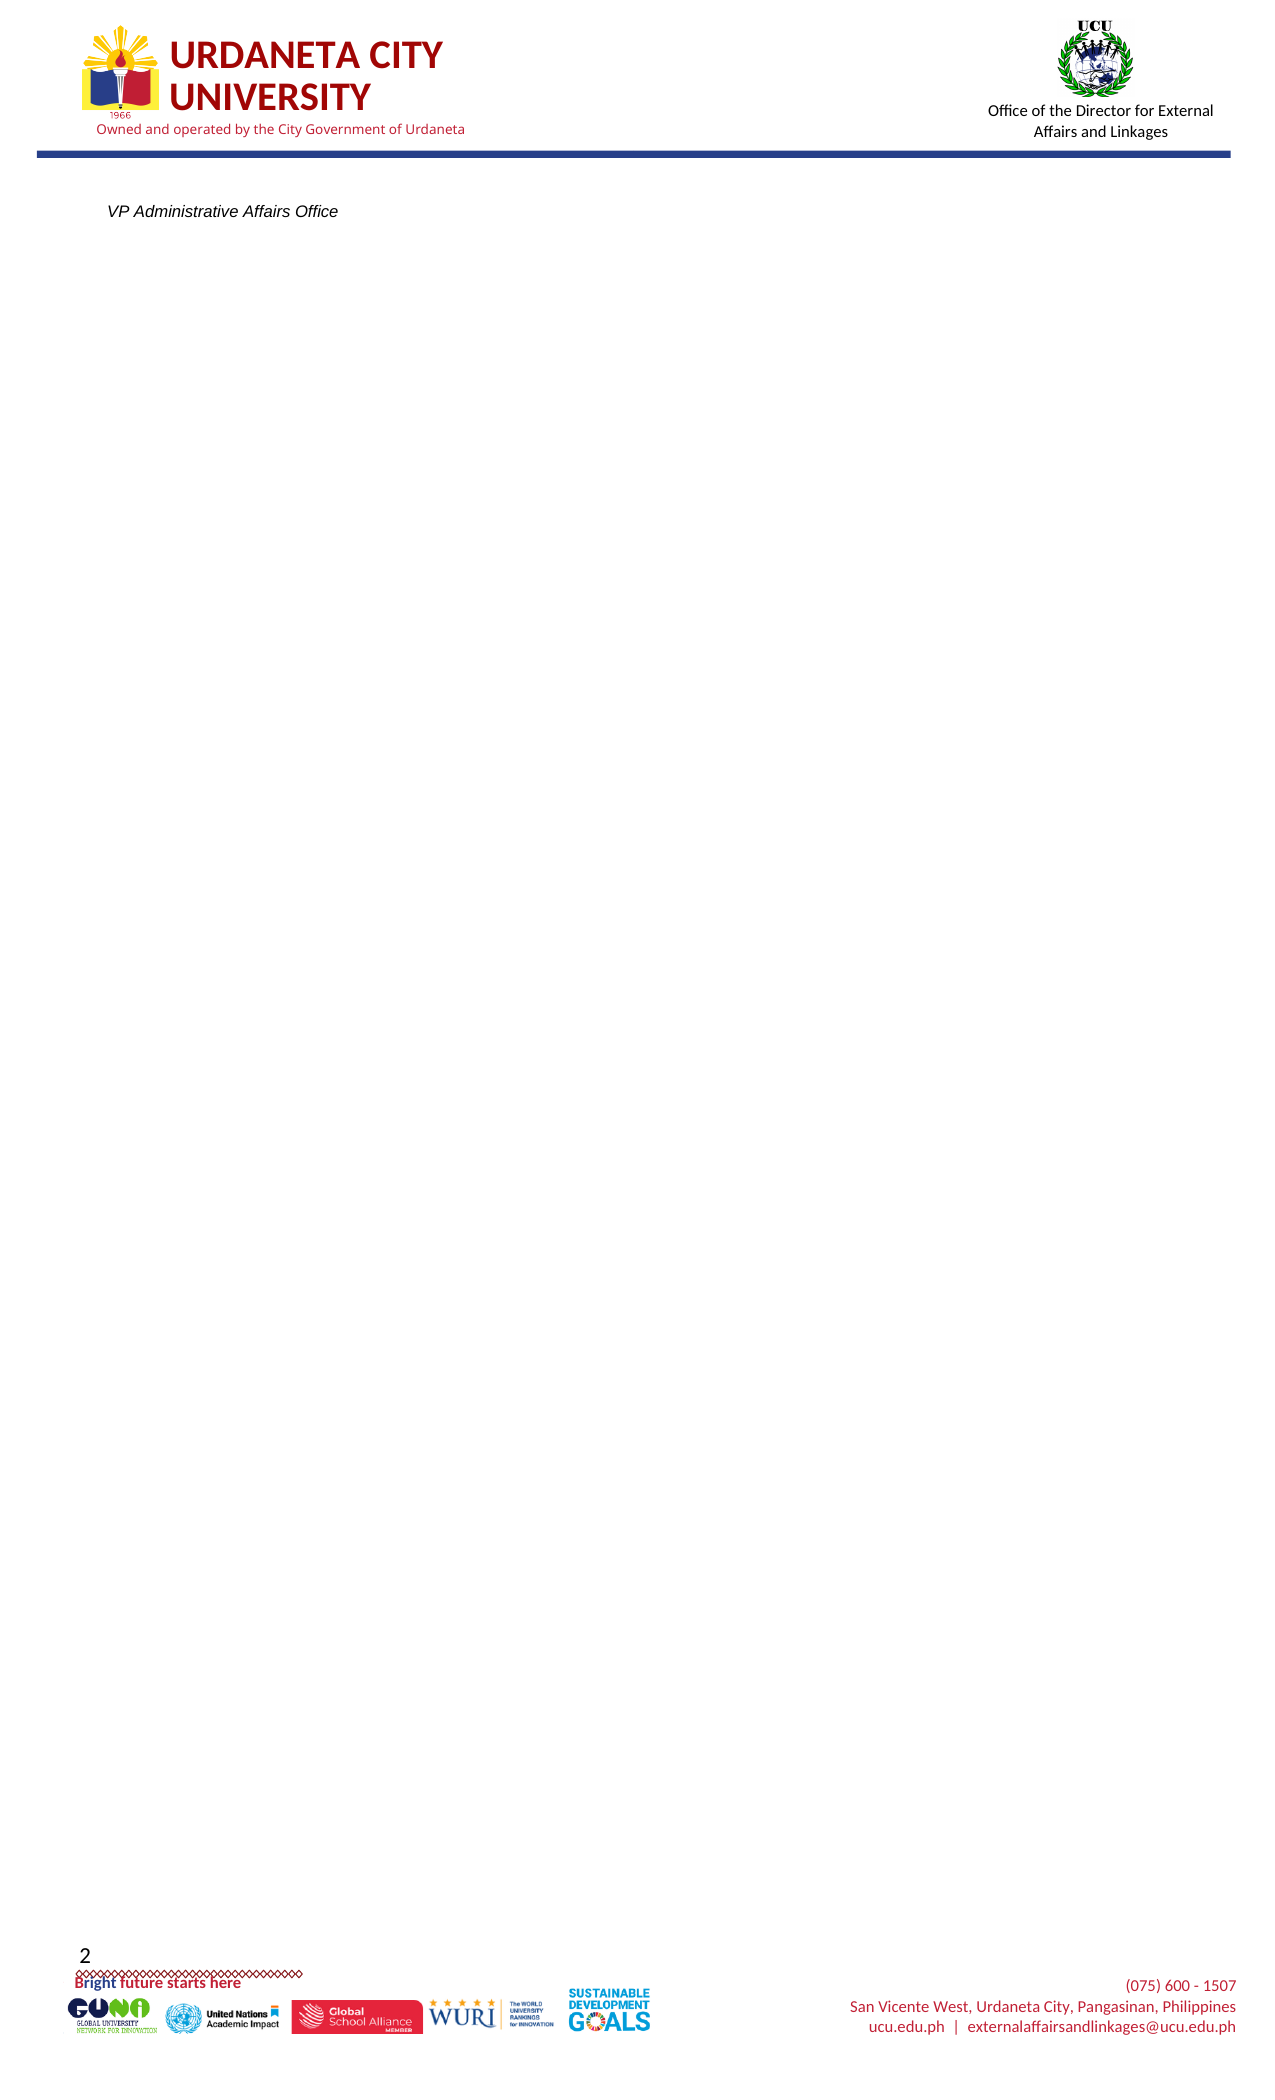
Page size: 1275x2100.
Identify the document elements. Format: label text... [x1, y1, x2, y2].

picture [63, 1955, 659, 2034]
picture [82, 25, 159, 121]
text VP Administrative Affairs Office [79, 202, 1175, 221]
picture [1056, 18, 1135, 97]
